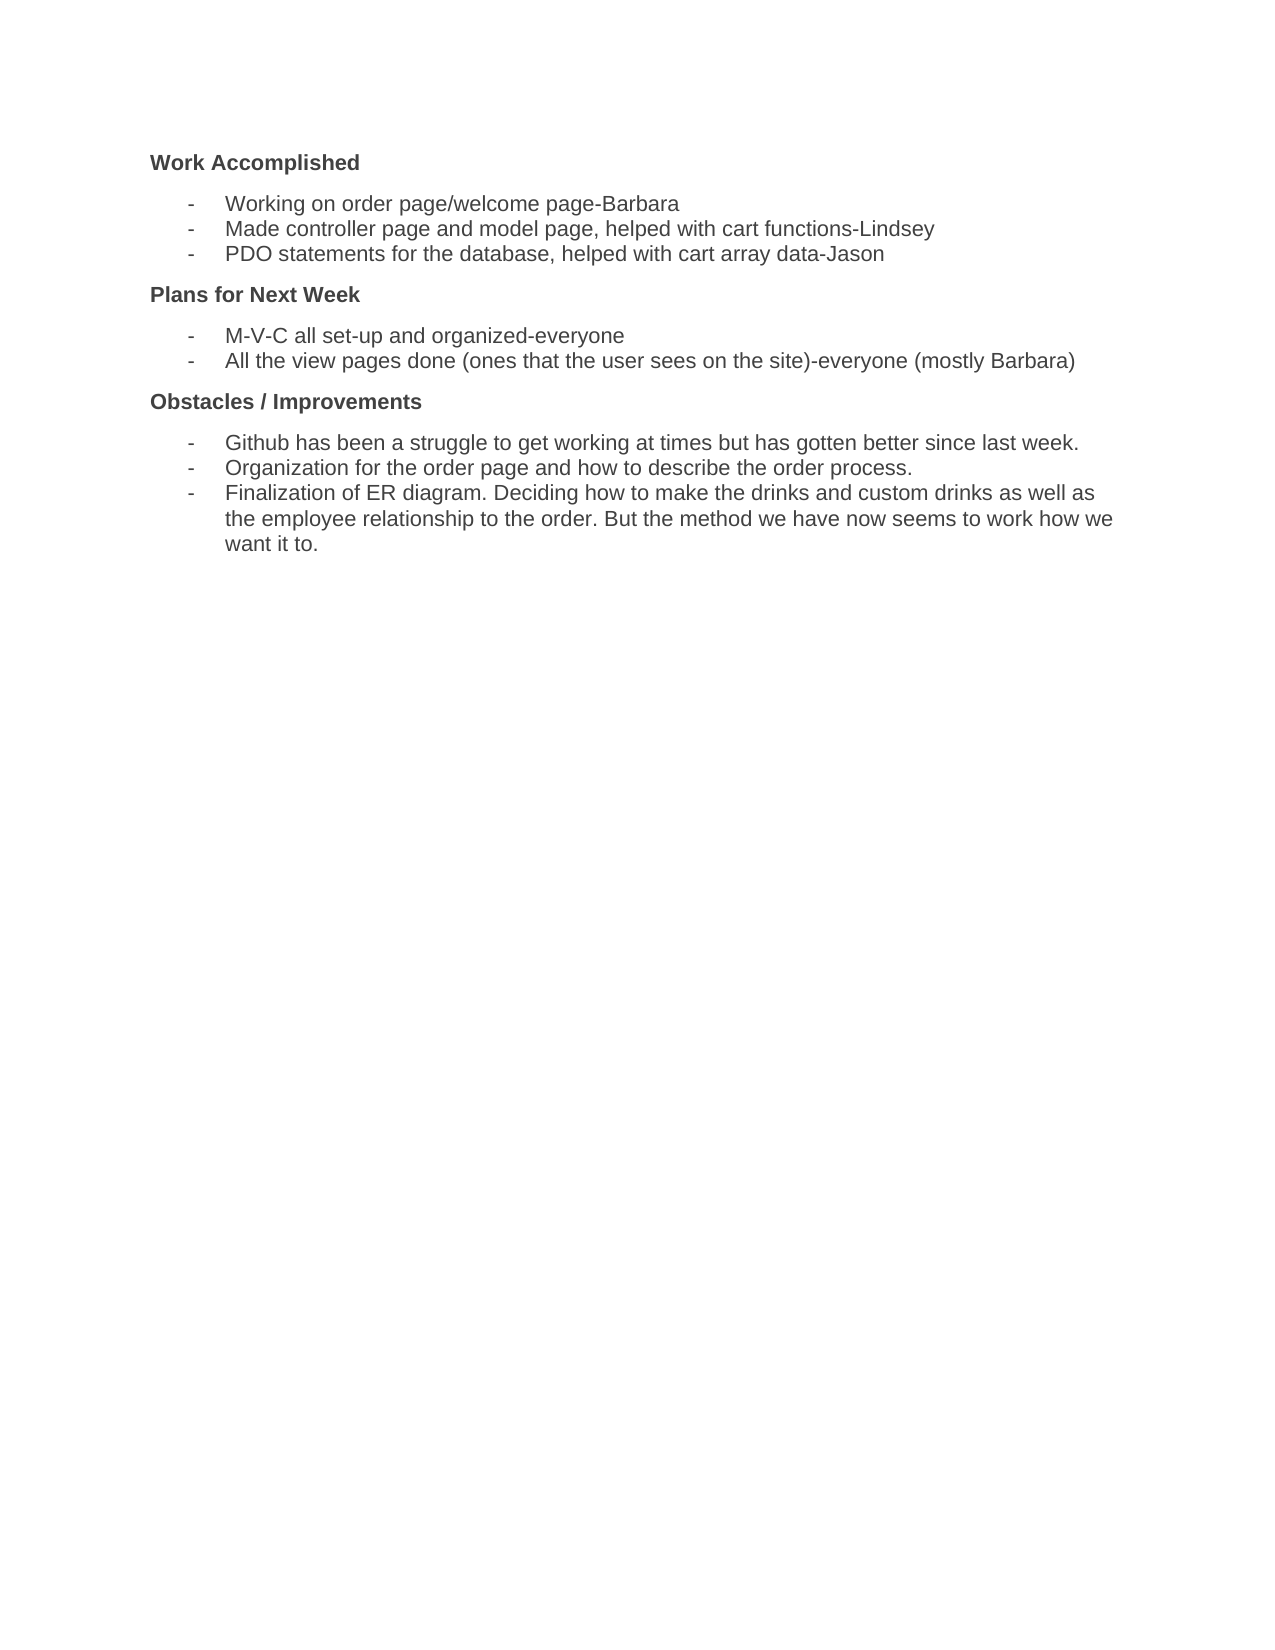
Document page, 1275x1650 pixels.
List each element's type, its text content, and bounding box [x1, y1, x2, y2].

text Obstacles / Improvements [150, 389, 1125, 414]
list Github has been a struggle to get working at times but has gotten better since last week. [187, 430, 1125, 455]
list All the view pages done (ones that the user sees on the site)-everyone (mostly Barbara) [187, 348, 1125, 373]
list Working on order page/welcome page-Barbara [187, 191, 1125, 216]
text Work Accomplished [150, 150, 1125, 175]
list Finalization of ER diagram. Deciding how to make the drinks and custom drinks as well as the employee relationship to the order. But the method we have now seems to work how we want it to. [187, 480, 1125, 556]
list Made controller page and model page, helped with cart functions-Lindsey [187, 216, 1125, 241]
list PDO statements for the database, helped with cart array data-Jason [187, 241, 1125, 266]
text Plans for Next Week [150, 282, 1125, 307]
list M-V-C all set-up and organized-everyone [187, 323, 1125, 348]
list Organization for the order page and how to describe the order process. [187, 455, 1125, 480]
